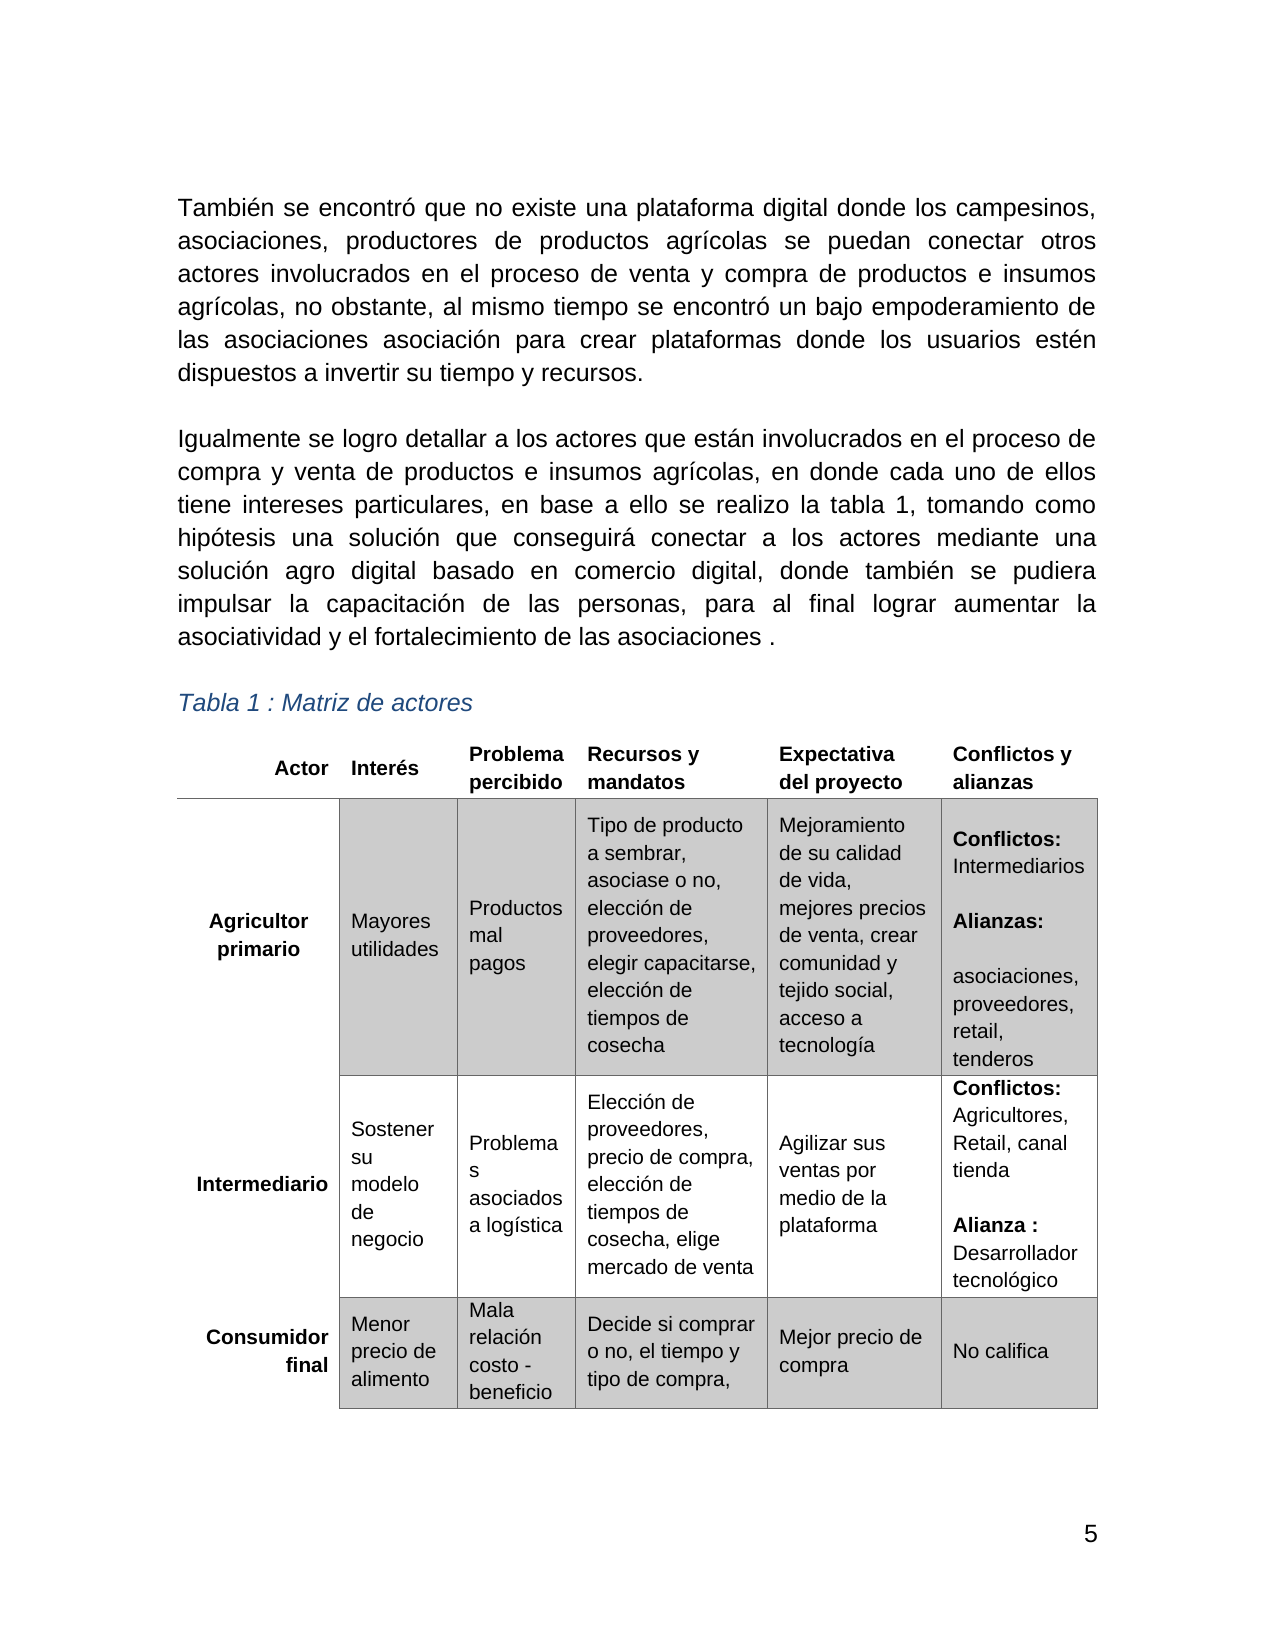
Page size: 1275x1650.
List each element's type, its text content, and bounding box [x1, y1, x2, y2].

table_cell Conflictos: Agricultores, Retail, canal tienda Alianza : Desarrollador tecnológico [942, 1076, 1097, 1297]
table_cell Agricultor primario [177, 799, 339, 1075]
text También se encontró que no existe una plataforma digital donde los campesinos, asociaciones, productores de productos agrícolas se puedan conectar otros actores involucrados en el proceso de venta y compra de productos e insumos agrícolas, no obstante, al mismo tiempo se encontró un bajo empoderamiento de las asociaciones asociación para crear plataformas donde los usuarios estén dispuestos a invertir su tiempo y recursos. [177, 193, 1098, 387]
table_cell Problemas asociados a logística [458, 1076, 575, 1297]
table_header Interés [340, 742, 458, 798]
table_cell Mejoramiento de su calidad de vida, mejores precios de venta, crear comunidad y tejido social, acceso a tecnología [768, 799, 941, 1075]
table_cell Decide si comprar o no, el tiempo y tipo de compra, [576, 1298, 767, 1408]
table_cell Mejor precio de compra [768, 1298, 941, 1408]
table_header Conflictos y alianzas [941, 742, 1098, 798]
table_cell Productos mal pagos [458, 799, 575, 1075]
table_cell Consumidor final [177, 1297, 339, 1408]
table_cell Mayores utilidades [340, 799, 457, 1075]
table_cell Sostener su modelo de negocio [340, 1076, 457, 1297]
table_cell Tipo de producto a sembrar, asociase o no, elección de proveedores, elegir capacitarse, elección de tiempos de cosecha [576, 799, 767, 1075]
table_header Recursos y mandatos [576, 742, 768, 798]
table_cell Menor precio de alimento [340, 1298, 457, 1408]
table_header Actor [177, 742, 339, 798]
text Igualmente se logro detallar a los actores que están involucrados en el proceso de compra y venta de productos e insumos agrícolas, en donde cada uno de ellos tiene intereses particulares, en base a ello se realizo la tabla 1, tomando como hipótesis una solución que conseguirá conectar a los actores mediante una solución agro digital basado en comercio digital, donde también se pudiera impulsar la capacitación de las personas, para al final lograr aumentar la asociatividad y el fortalecimiento de las asociaciones . [177, 424, 1098, 651]
table_cell Conflictos: Intermediarios Alianzas: asociaciones, proveedores, retail, tenderos [942, 799, 1097, 1075]
table_cell Agilizar sus ventas por medio de la plataforma [768, 1076, 941, 1297]
table_cell No califica [942, 1298, 1097, 1408]
table_header Expectativa del proyecto [768, 742, 941, 798]
table_cell Mala relación costo - beneficio [458, 1298, 575, 1408]
table_header Problema percibido [458, 742, 576, 798]
table_cell Elección de proveedores, precio de compra, elección de tiempos de cosecha, elige mercado de venta [576, 1076, 767, 1297]
text Tabla 1 : Matriz de actores [177, 688, 1098, 717]
table_cell Intermediario [177, 1075, 339, 1297]
